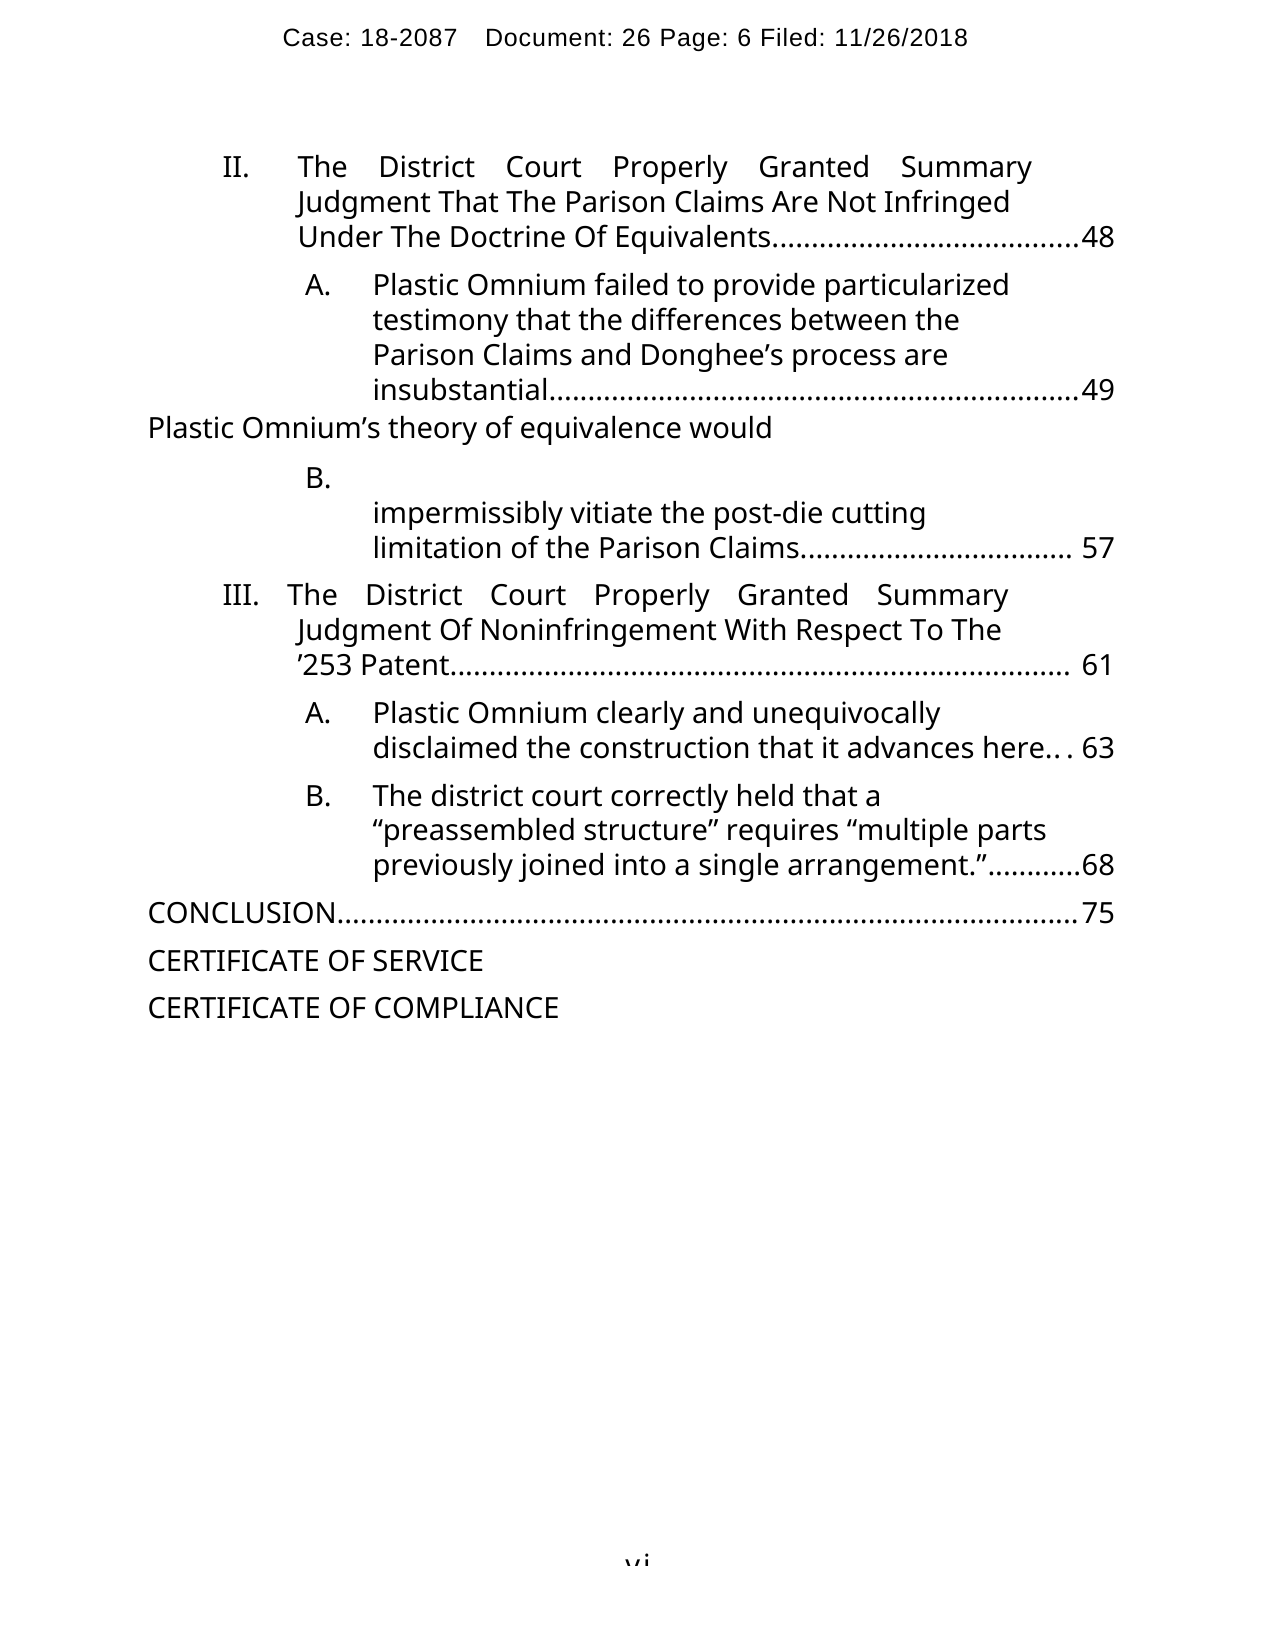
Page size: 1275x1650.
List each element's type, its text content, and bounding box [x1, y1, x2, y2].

list The district court correctly held that a “preassembled structure” requires “multiple parts [305, 778, 1047, 847]
text ’253 Patent. 61 [297, 648, 1122, 682]
list Plastic Omnium clearly and unequivocally [305, 696, 1122, 730]
text CERTIFICATE OF SERVICE [147, 943, 1122, 978]
text CONCLUSION 75 [147, 896, 1122, 930]
text II. The District Court Properly Granted Summary Judgment That The Parison Claims Are Not Infringed [222, 150, 1032, 220]
text limitation of the Parison Claims. 57 [372, 531, 1122, 565]
list Plastic Omnium’s theory of equivalence would impermissibly vitiate the post-die cutting [305, 460, 995, 530]
text insubstantial. 49 [372, 373, 1122, 408]
text disclaimed the construction that it advances here. 63 [372, 731, 1122, 765]
text previously joined into a single arrangement.” 68 [372, 848, 1122, 883]
text Case: 18-2087 Document: 26 Page: 6 Filed: 11/26/2018 [282, 24, 1122, 52]
list Plastic Omnium failed to provide particularized testimony that the differences between the Parison Claims and Donghee’s process are [305, 267, 1017, 372]
text Under The Doctrine Of Equivalents. 48 [297, 220, 1122, 255]
text CERTIFICATE OF COMPLIANCE [147, 991, 1122, 1025]
text III. The District Court Properly Granted Summary Judgment Of Noninfringement With Respect To The [222, 578, 1010, 648]
